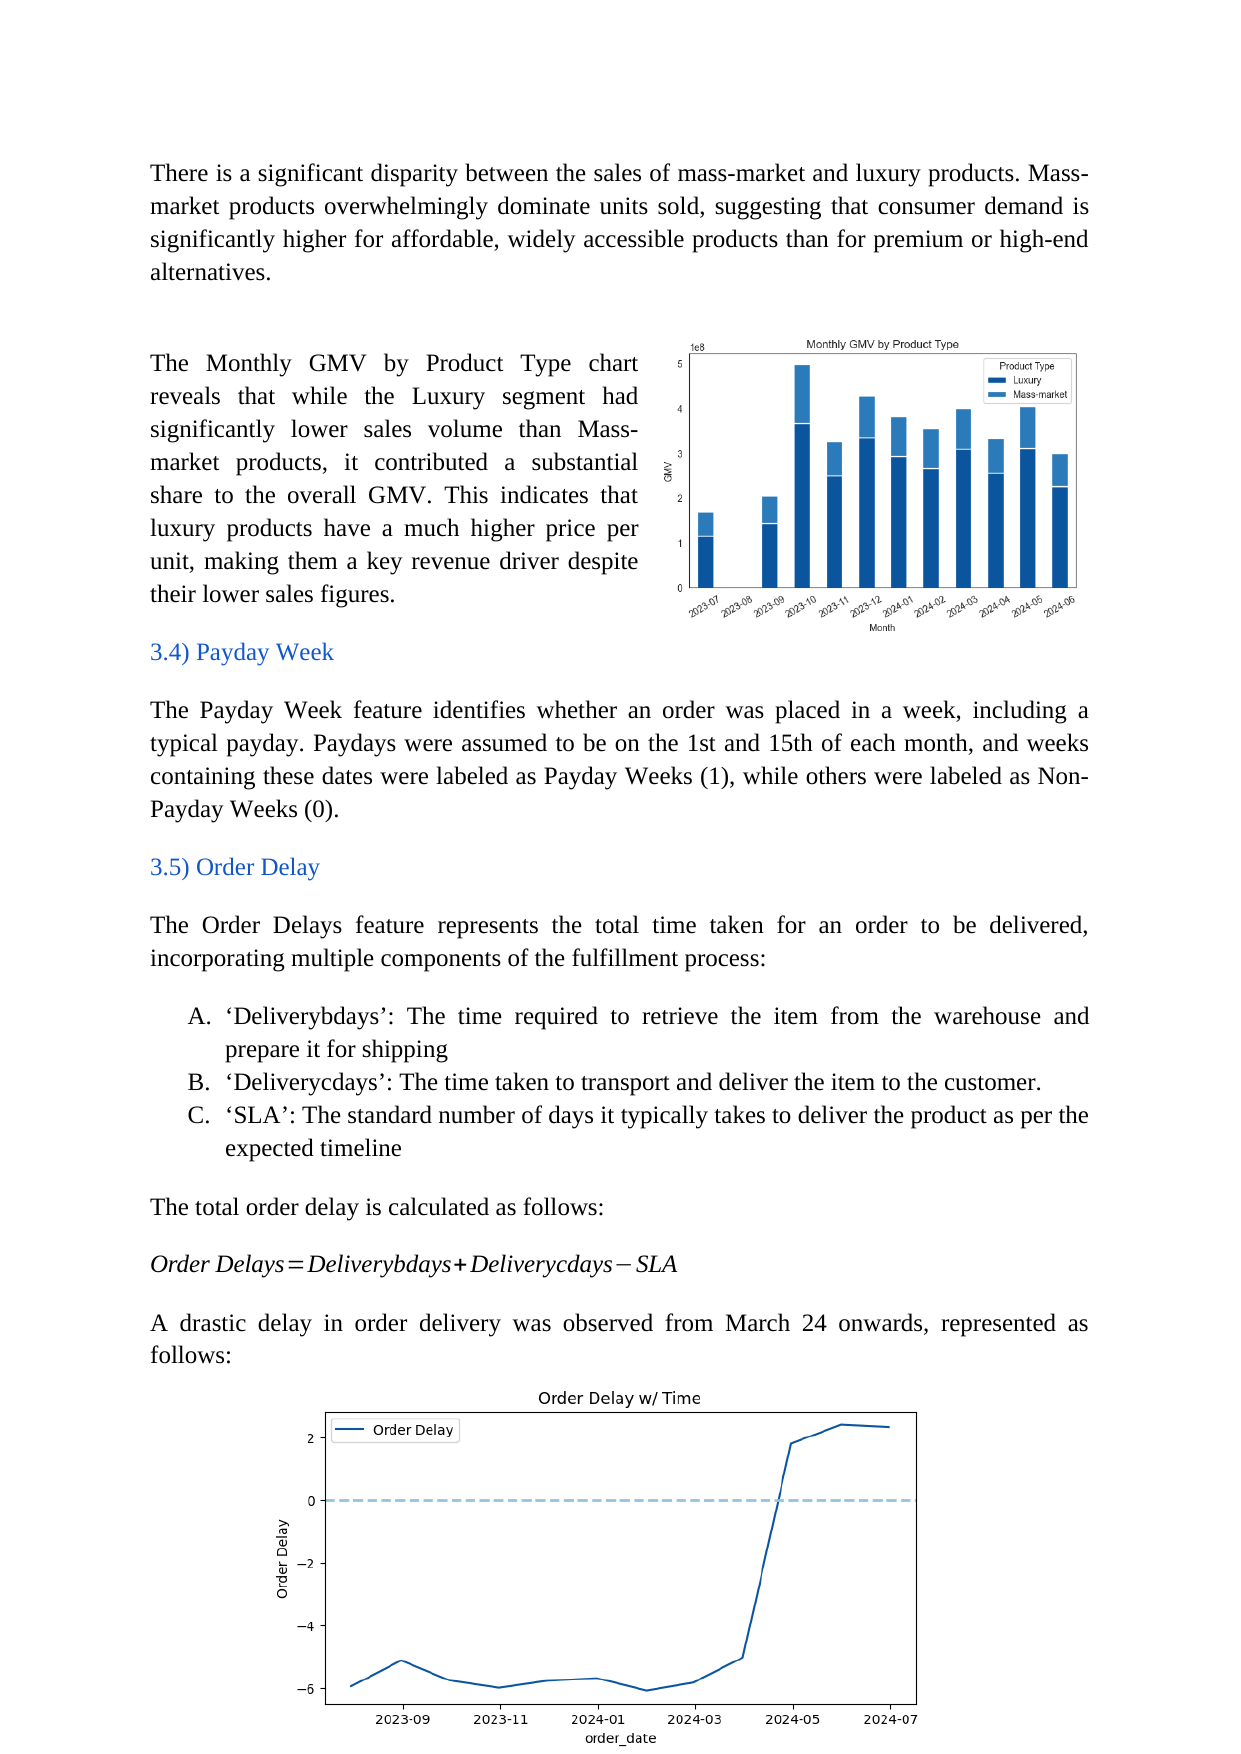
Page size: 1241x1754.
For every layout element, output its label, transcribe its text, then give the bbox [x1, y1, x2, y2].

subtitle 3.4) Payday Week [150, 637, 1090, 666]
text The total order delay is calculated as follows: [150, 1192, 1090, 1220]
subtitle 3.5) Order Delay [150, 852, 1090, 881]
picture [267, 1381, 925, 1754]
list ‘SLA’: The standard number of days it typically takes to deliver the product as per the expected timeline [187, 1101, 1090, 1162]
list ‘Deliverycdays’: The time taken to transport and deliver the item to the customer. [187, 1067, 1090, 1096]
text The Payday Week feature identifies whether an order was placed in a week, including a typical payday. Paydays were assumed to be on the 1st and 15th of each month, and weeks containing these dates were labeled as Payday Weeks (1), while others were labeled as Non-Payday Weeks (0). [150, 695, 1090, 823]
list ‘Deliverybdays’: The time required to retrieve the item from the warehouse and prepare it for shipping [187, 1001, 1090, 1063]
text A drastic delay in order delivery was observed from March 24 onwards, represented as follows: [150, 1308, 1090, 1369]
text The Order Delays feature represents the total time taken for an order to be delivered, incorporating multiple components of the fulfillment process: [150, 910, 1090, 972]
text There is a significant disparity between the sales of mass-market and luxury products. Mass-market products overwhelmingly dominate units sold, suggesting that consumer demand is significantly higher for affordable, widely accessible products than for premium or high-end alternatives. [150, 158, 1090, 286]
picture [657, 333, 1083, 639]
